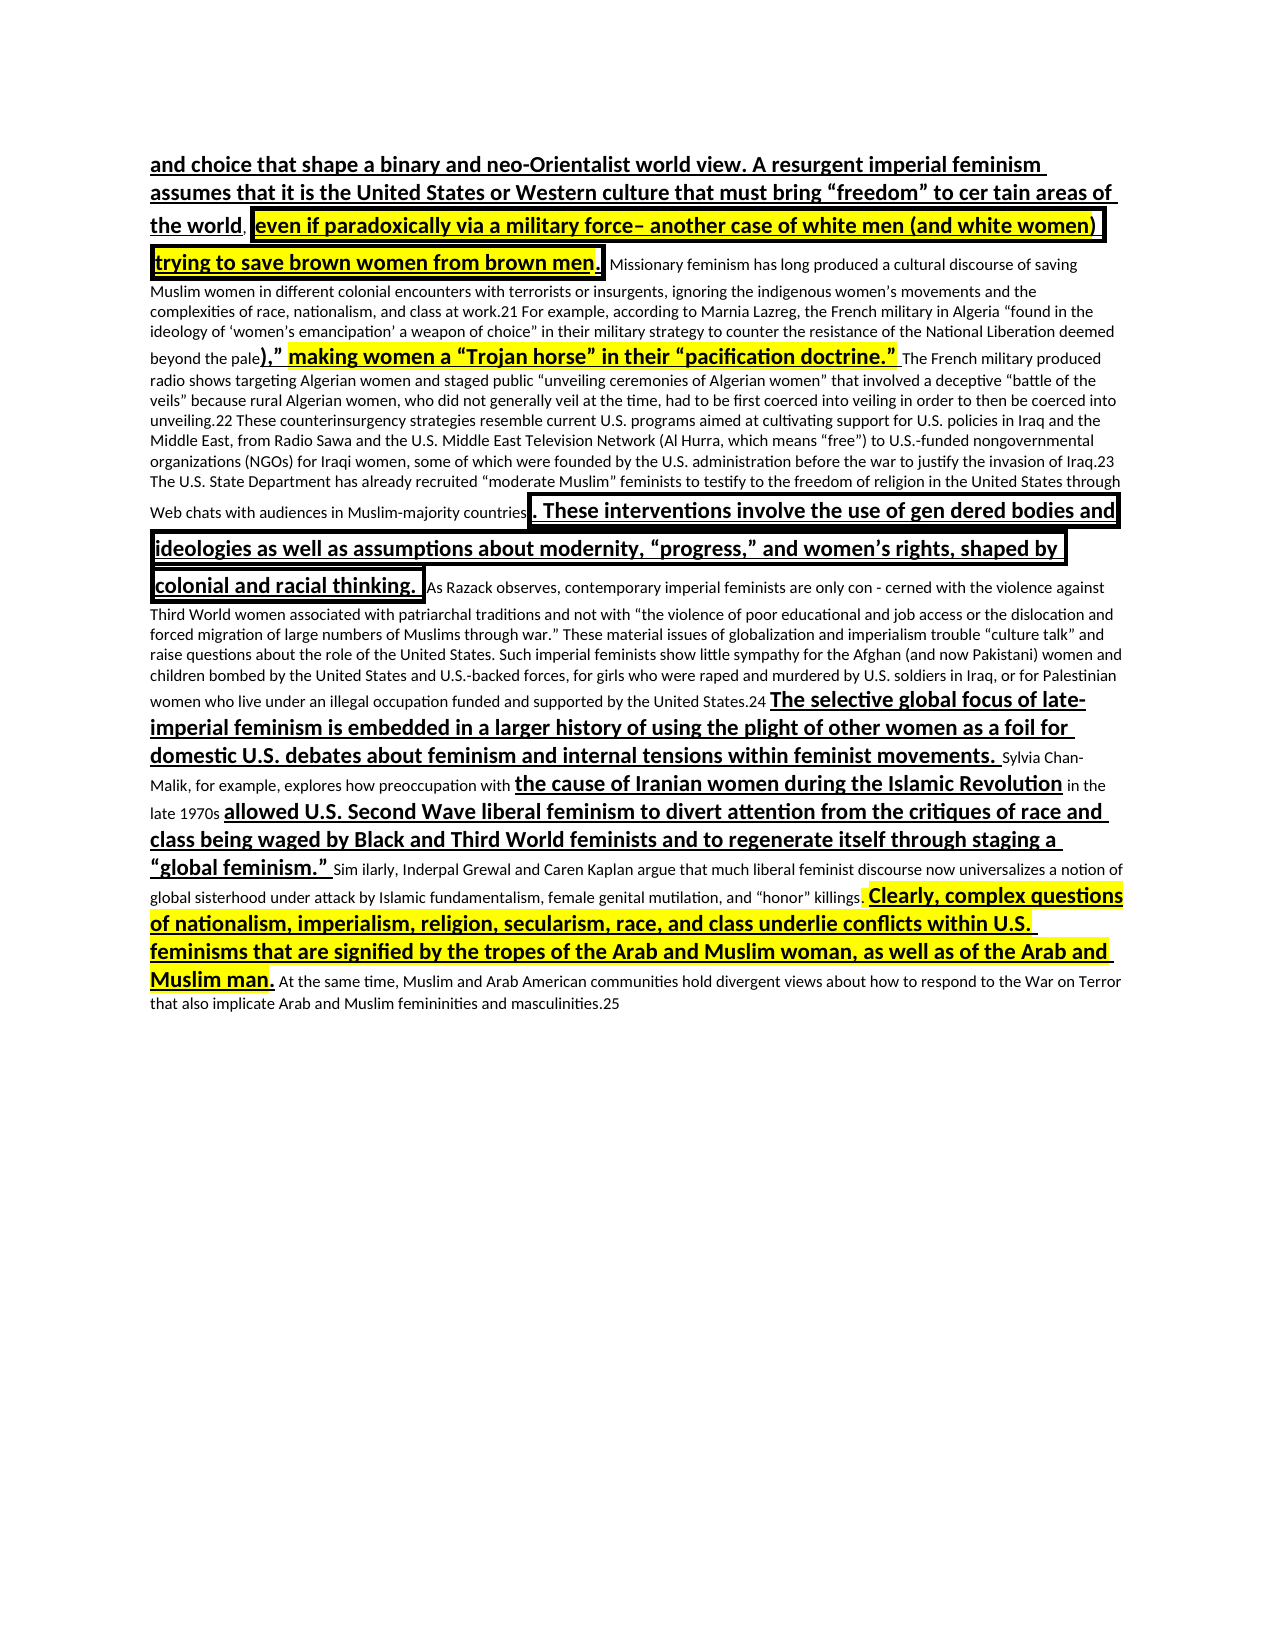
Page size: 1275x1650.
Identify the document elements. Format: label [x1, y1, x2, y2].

text [150, 150, 1125, 1014]
